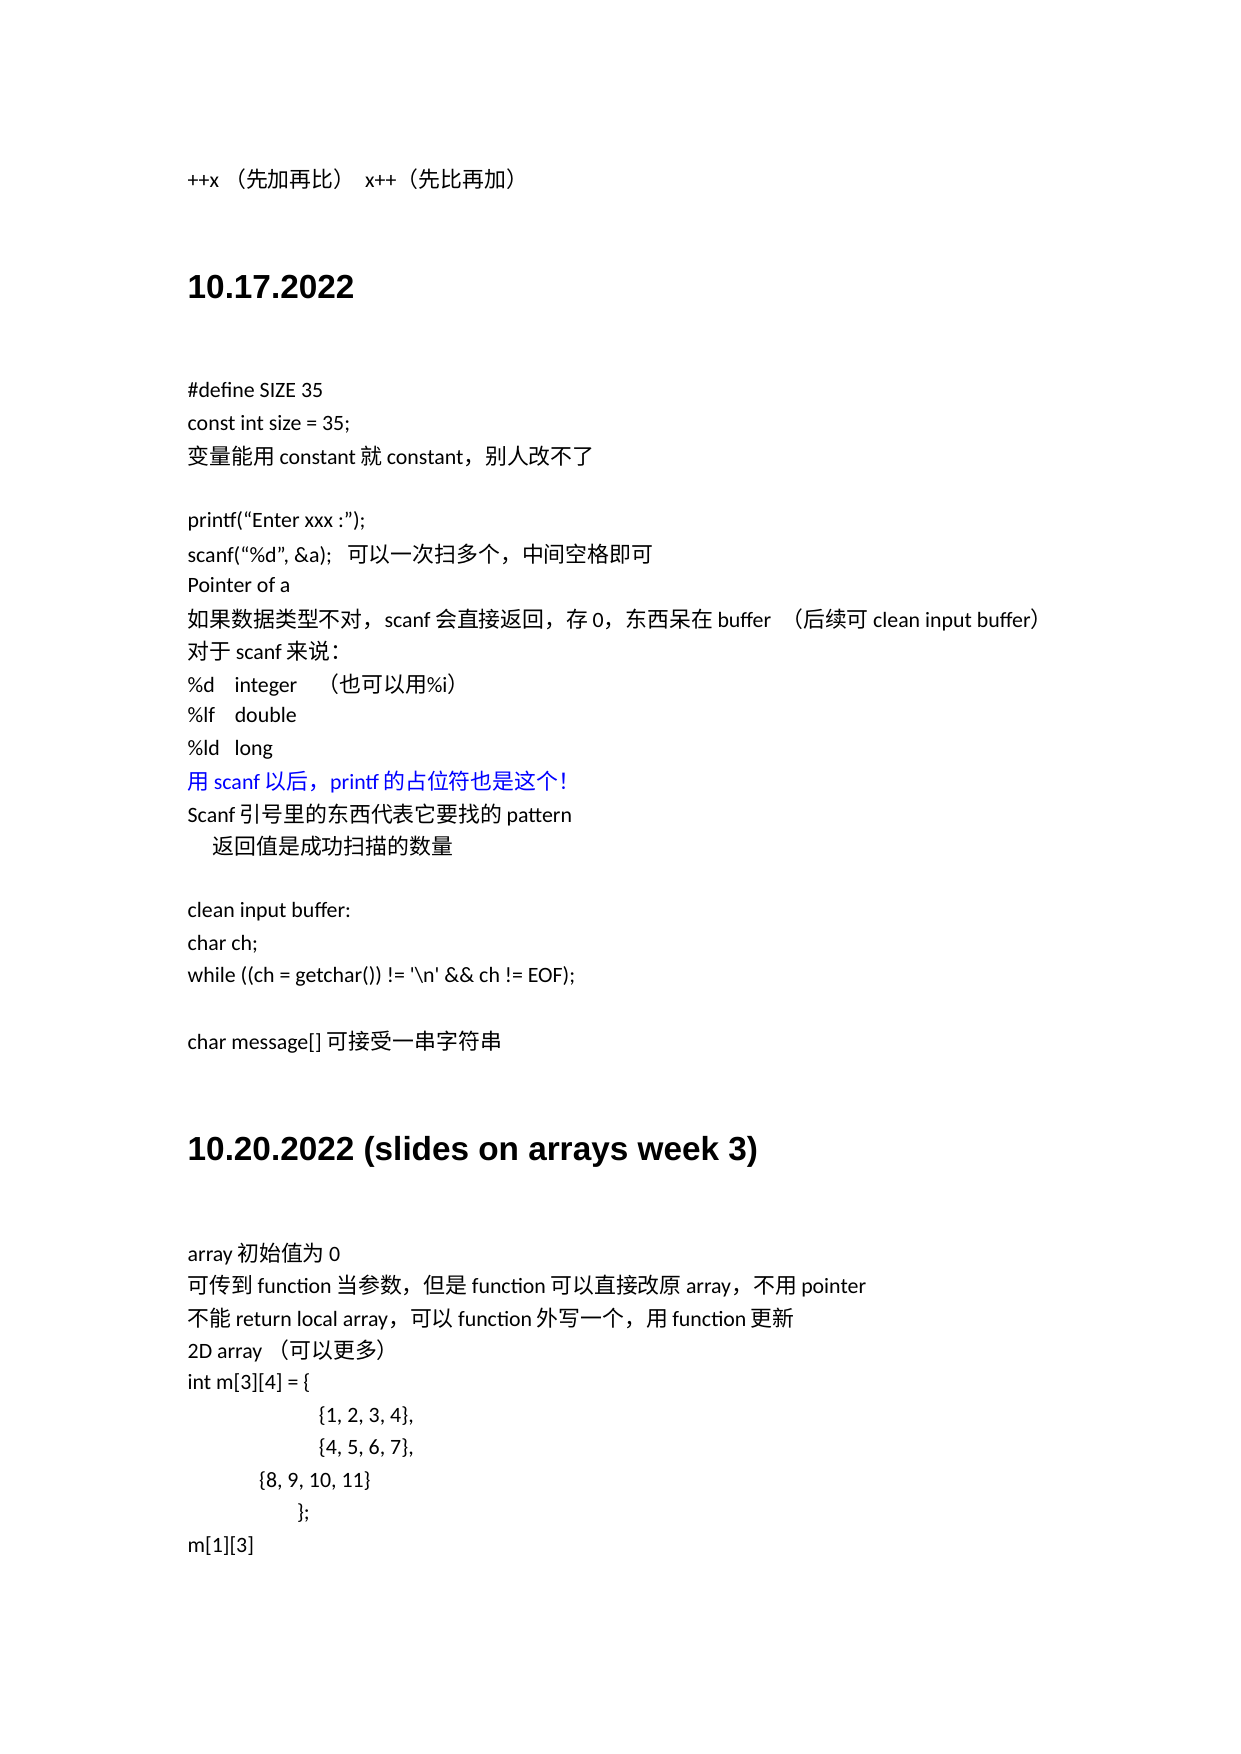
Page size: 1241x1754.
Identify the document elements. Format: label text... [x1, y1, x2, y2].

text ++x （先加再比） x++（先比再加） [187, 162, 1053, 194]
text m[1][3] [187, 1528, 1053, 1561]
text printf(“Enter xxx :”); [187, 504, 1053, 536]
text char ch; [187, 926, 1053, 959]
text %d integer （也可以用%i） [187, 666, 1053, 699]
text scanf(“%d”, &a); 可以一次扫多个，中间空格即可 [187, 536, 1053, 569]
text {1, 2, 3, 4}, [187, 1398, 1053, 1431]
text 如果数据类型不对，scanf会直接返回，存0，东西呆在buffer （后续可clean input buffer） [187, 601, 1053, 634]
text {8, 9, 10, 11} [187, 1463, 1053, 1496]
text const int size = 35; [187, 406, 1053, 439]
subtitle 10.20.2022 (slides on arrays week 3) [187, 1116, 1053, 1181]
text 2D array （可以更多） [187, 1333, 1053, 1366]
text %ld long [187, 731, 1053, 764]
text Scanf引号里的东西代表它要找的pattern [187, 796, 1053, 829]
text 可传到function当参数，但是function可以直接改原array，不用pointer [187, 1268, 1053, 1301]
text 不能return local array，可以function外写一个，用function更新 [187, 1301, 1053, 1333]
text %lf double [187, 699, 1053, 731]
text Pointer of a [187, 569, 1053, 601]
text 用scanf以后，printf的占位符也是这个！ [187, 764, 1053, 796]
text int m[3][4] = { [187, 1366, 1053, 1398]
text #define SIZE 35 [187, 374, 1053, 406]
text array初始值为0 [187, 1236, 1053, 1268]
text char message[] 可接受一串字符串 [187, 1024, 1053, 1056]
text }; [187, 1496, 1053, 1528]
text while ((ch = getchar()) != '\n' && ch != EOF); [187, 959, 1053, 991]
text 返回值是成功扫描的数量 [187, 829, 1053, 861]
subtitle 10.17.2022 [187, 254, 1053, 319]
text clean input buffer: [187, 894, 1053, 926]
text {4, 5, 6, 7}, [187, 1431, 1053, 1463]
text 对于scanf来说： [187, 634, 1053, 666]
text 变量能用constant就constant，别人改不了 [187, 439, 1053, 471]
